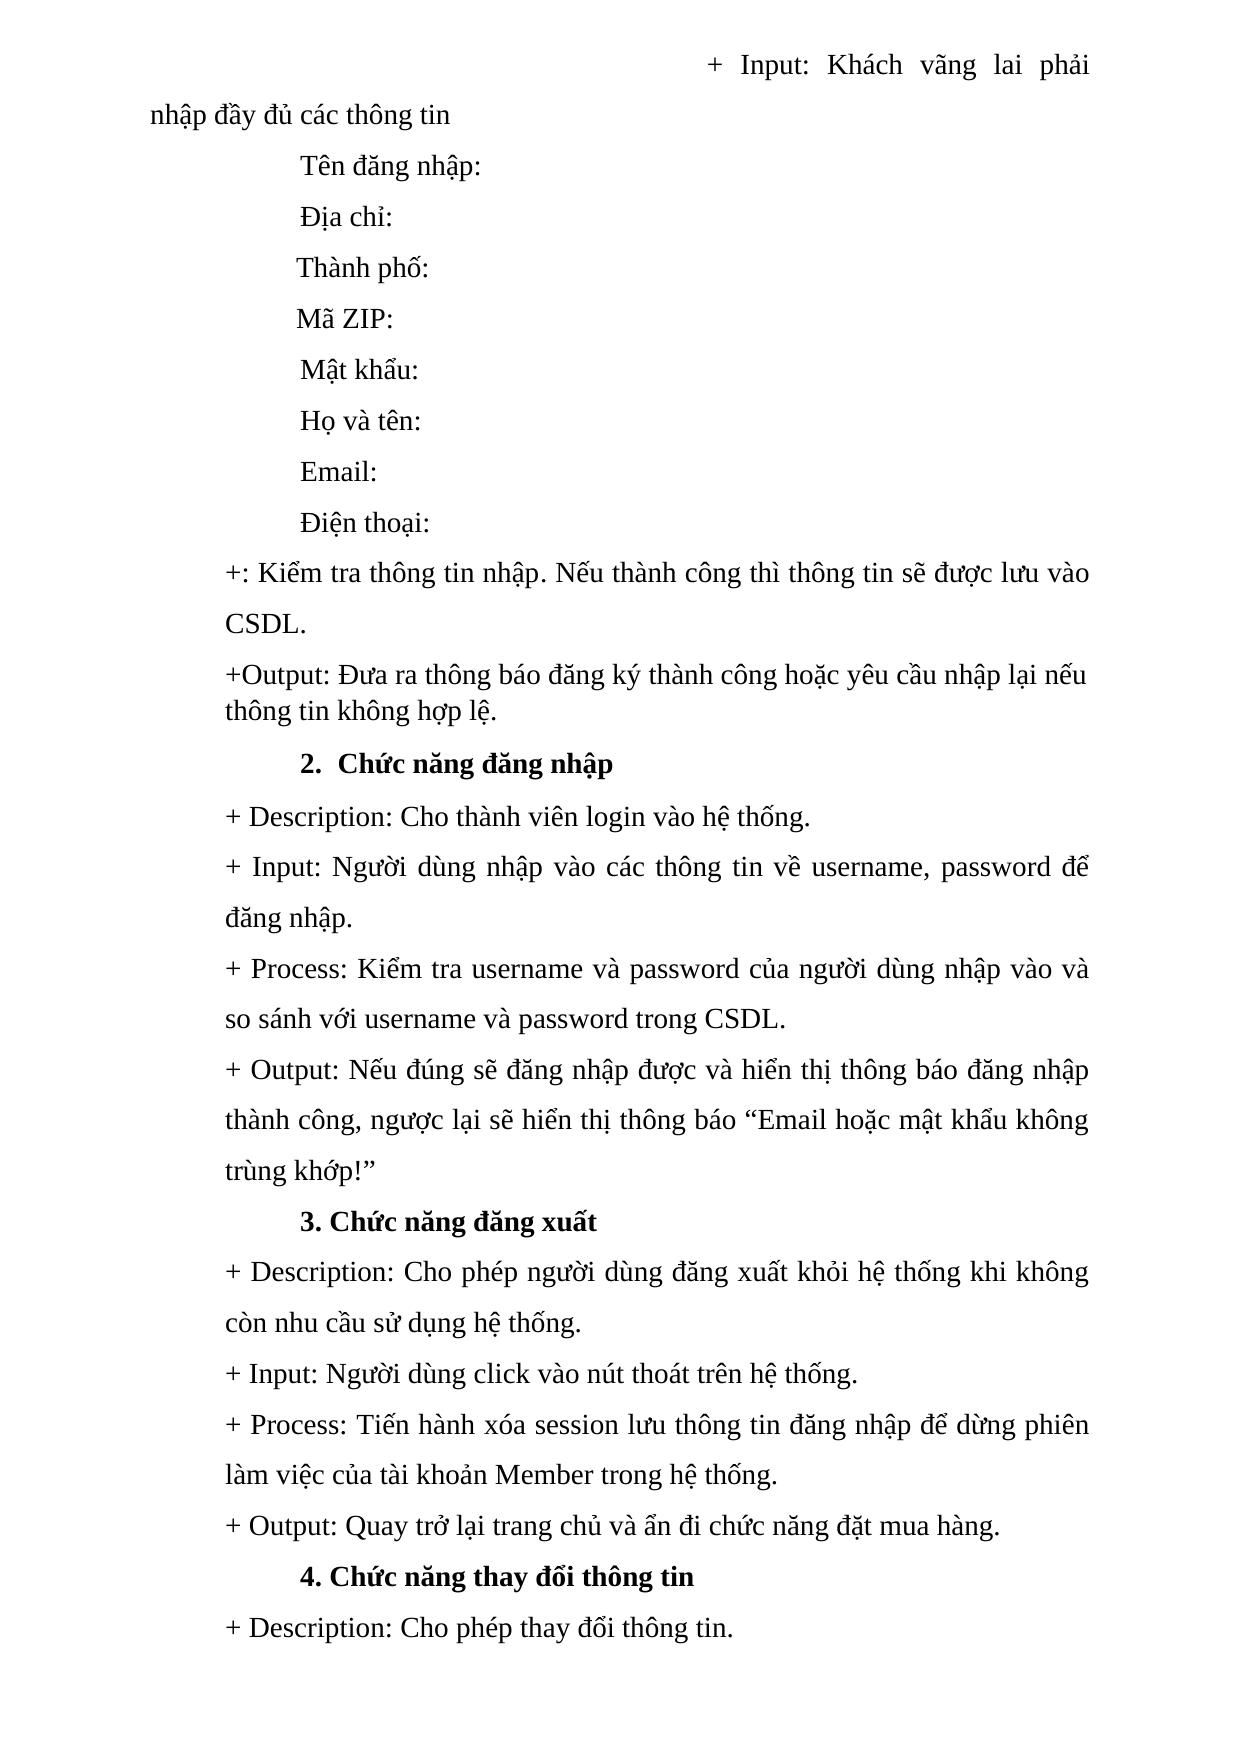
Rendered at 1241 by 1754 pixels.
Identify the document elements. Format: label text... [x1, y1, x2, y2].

list Mã ZIP: [150, 301, 1090, 334]
text +: Kiểm tra thông tin nhập. Nếu thành công thì thông tin sẽ được lưu vào CSDL. [225, 556, 1090, 639]
text + Process: Tiến hành xóa session lưu thông tin đăng nhập để dừng phiên làm việc của tài khoản Member trong hệ thống. [225, 1407, 1090, 1491]
text + Process: Kiểm tra username và password của người dùng nhập vào và so sánh với username và password trong CSDL. [225, 951, 1090, 1035]
list Thành phố: [150, 250, 1090, 283]
text + Output: Quay trở lại trang chủ và ẩn đi chức năng đặt mua hàng. [150, 1508, 1090, 1542]
text 3. Chức năng đăng xuất [225, 1204, 1090, 1237]
list Email: [150, 454, 1090, 487]
text + Description: Cho phép người dùng đăng xuất khỏi hệ thống khi không còn nhu cầu sử dụng hệ thống. [225, 1254, 1090, 1338]
list Chức năng đăng nhập [300, 746, 1090, 779]
text +Output: Đưa ra thông báo đăng ký thành công hoặc yêu cầu nhập lại nếu thông tin không hợp lệ. [225, 657, 1090, 727]
list Điện thoại: [150, 505, 1090, 538]
list Họ và tên: [150, 403, 1090, 436]
text + Output: Nếu đúng sẽ đăng nhập được và hiển thị thông báo đăng nhập thành công, ngược lại sẽ hiển thị thông báo “Email hoặc mật khẩu không trùng khớp!” [225, 1052, 1090, 1186]
list Mật khẩu: [150, 352, 1090, 385]
text + Input: Người dùng click vào nút thoát trên hệ thống. [150, 1356, 1090, 1389]
list + Input: Khách vãng lai phải nhập đầy đủ các thông tin [150, 47, 1090, 131]
text + Description: Cho phép thay đổi thông tin. [150, 1610, 1090, 1643]
text + Input: Người dùng nhập vào các thông tin về username, password để đăng nhập. [225, 849, 1090, 933]
text + Description: Cho thành viên login vào hệ thống. [150, 799, 1090, 832]
list Địa chỉ: [150, 199, 1090, 233]
text 4. Chức năng thay đổi thông tin [225, 1559, 1090, 1592]
list Tên đăng nhập: [150, 148, 1090, 182]
